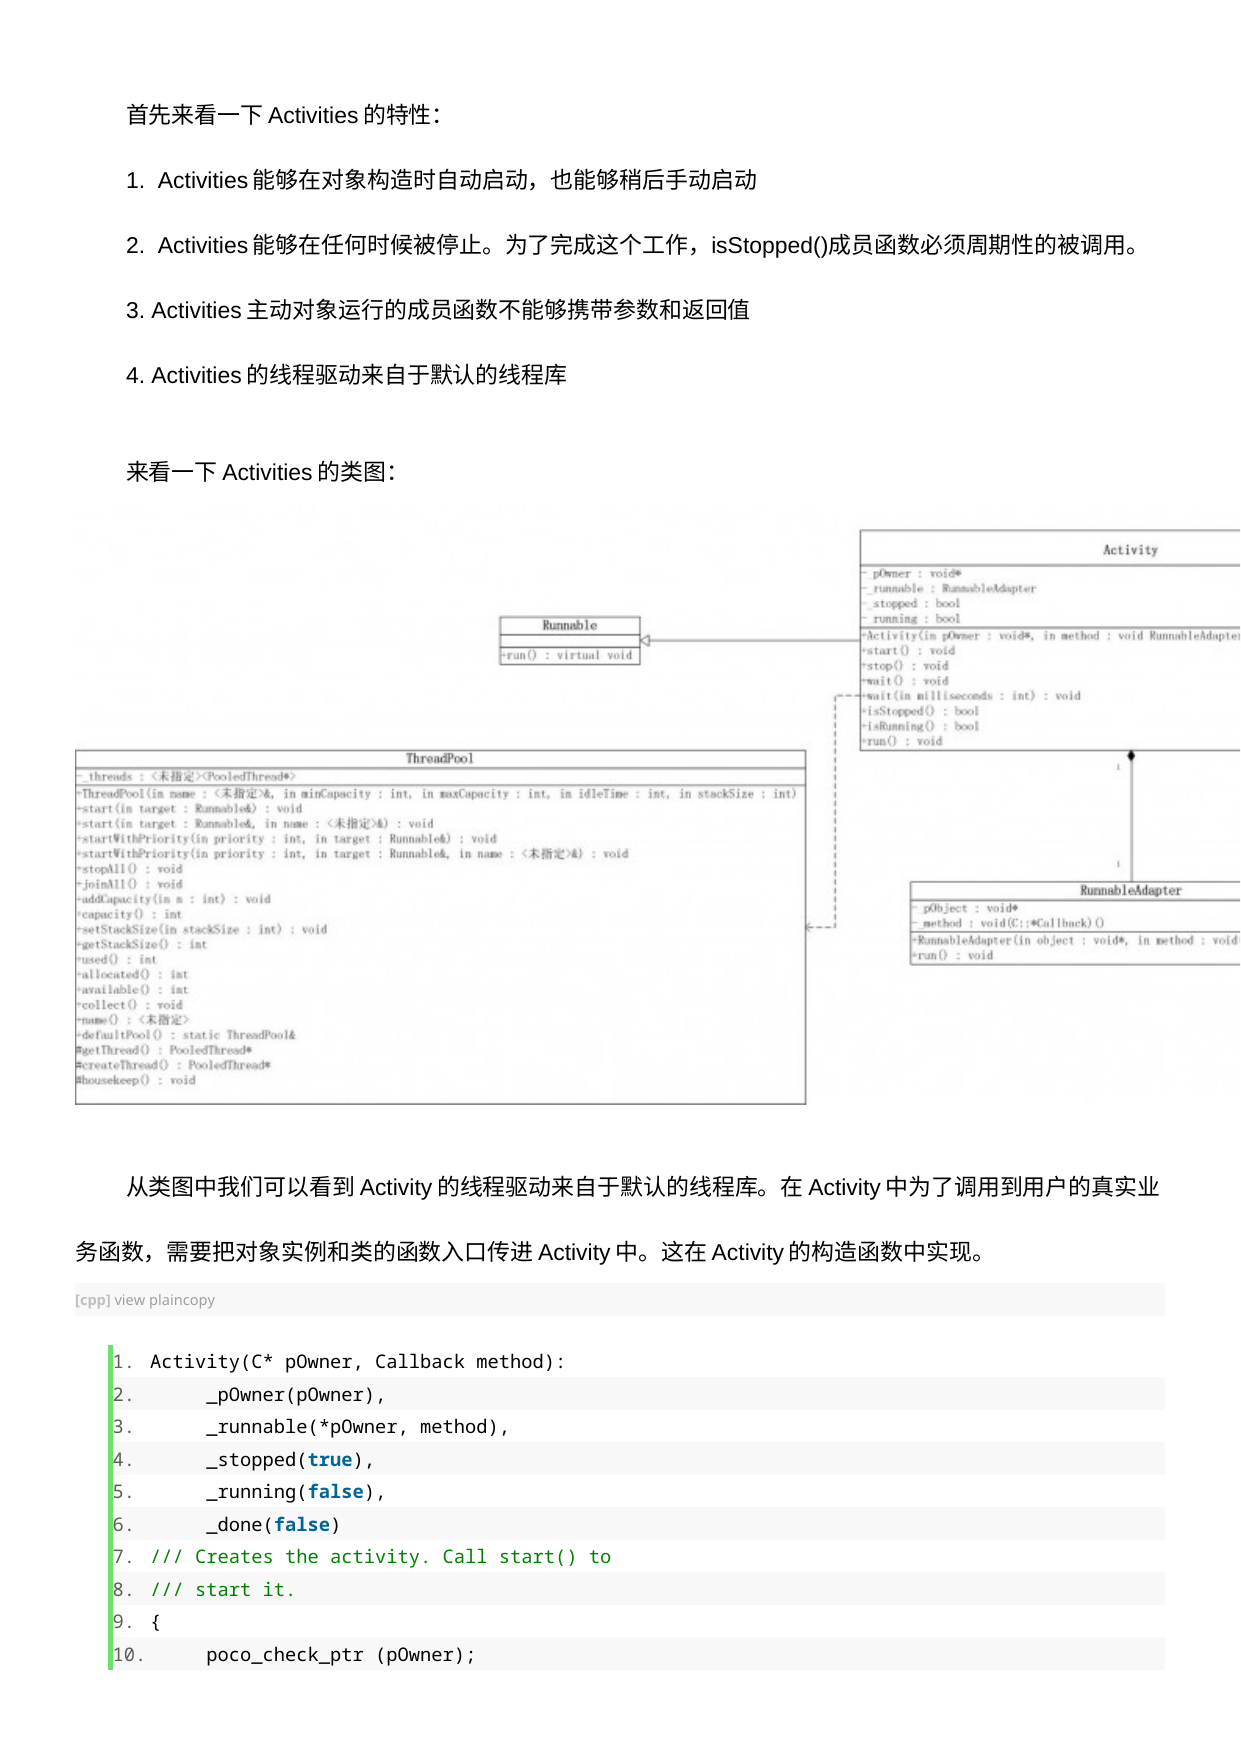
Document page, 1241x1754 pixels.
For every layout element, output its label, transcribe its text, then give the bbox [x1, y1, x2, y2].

text 首先来看一下Activities的特性： 1. Activities能够在对象构造时自动启动，也能够稍后手动启动 2. Activities能够在任何时候被停止。为了完成这个工作，isStopped()成员函数必须周期性的被调用。 3. Activities主动对象运行的成员函数不能够携带参数和返回值 4. Activities的线程驱动来自于默认的线程库 来看一下Activities的类图： 从类图中我们可以看到Activity的线程驱动来自于默认的线程库。在Activity中为了调用到用户的真实业务函数，需要把对象实例和类的函数入口传进Activity中。这在Activity的构造函数中实现。 [75, 81, 1165, 503]
list _pOwner(pOwner), [113, 1377, 1165, 1410]
list /// start it. [113, 1572, 1165, 1605]
list /// Creates the activity. Call start() to [113, 1540, 1165, 1572]
list poco_check_ptr (pOwner); [113, 1637, 1165, 1670]
list Activity(C* pOwner, Callback method): [113, 1345, 1165, 1377]
list _runnable(*pOwner, method), [113, 1410, 1165, 1442]
text 首先来看一下Activities的特性： 1. Activities能够在对象构造时自动启动，也能够稍后手动启动 2. Activities能够在任何时候被停止。为了完成这个工作，isStopped()成员函数必须周期性的被调用。 3. Activities主动对象运行的成员函数不能够携带参数和返回值 4. Activities的线程驱动来自于默认的线程库 来看一下Activities的类图： 从类图中我们可以看到Activity的线程驱动来自于默认的线程库。在Activity中为了调用到用户的真实业务函数，需要把对象实例和类的函数入口传进Activity中。这在Activity的构造函数中实现。 [75, 1105, 1165, 1283]
list { [113, 1605, 1165, 1637]
list _stopped(true), [113, 1442, 1165, 1475]
list _done(false) [113, 1507, 1165, 1540]
list _running(false), [113, 1475, 1165, 1507]
picture [75, 503, 1241, 1105]
text [cpp] view plaincopy [75, 1283, 1165, 1316]
